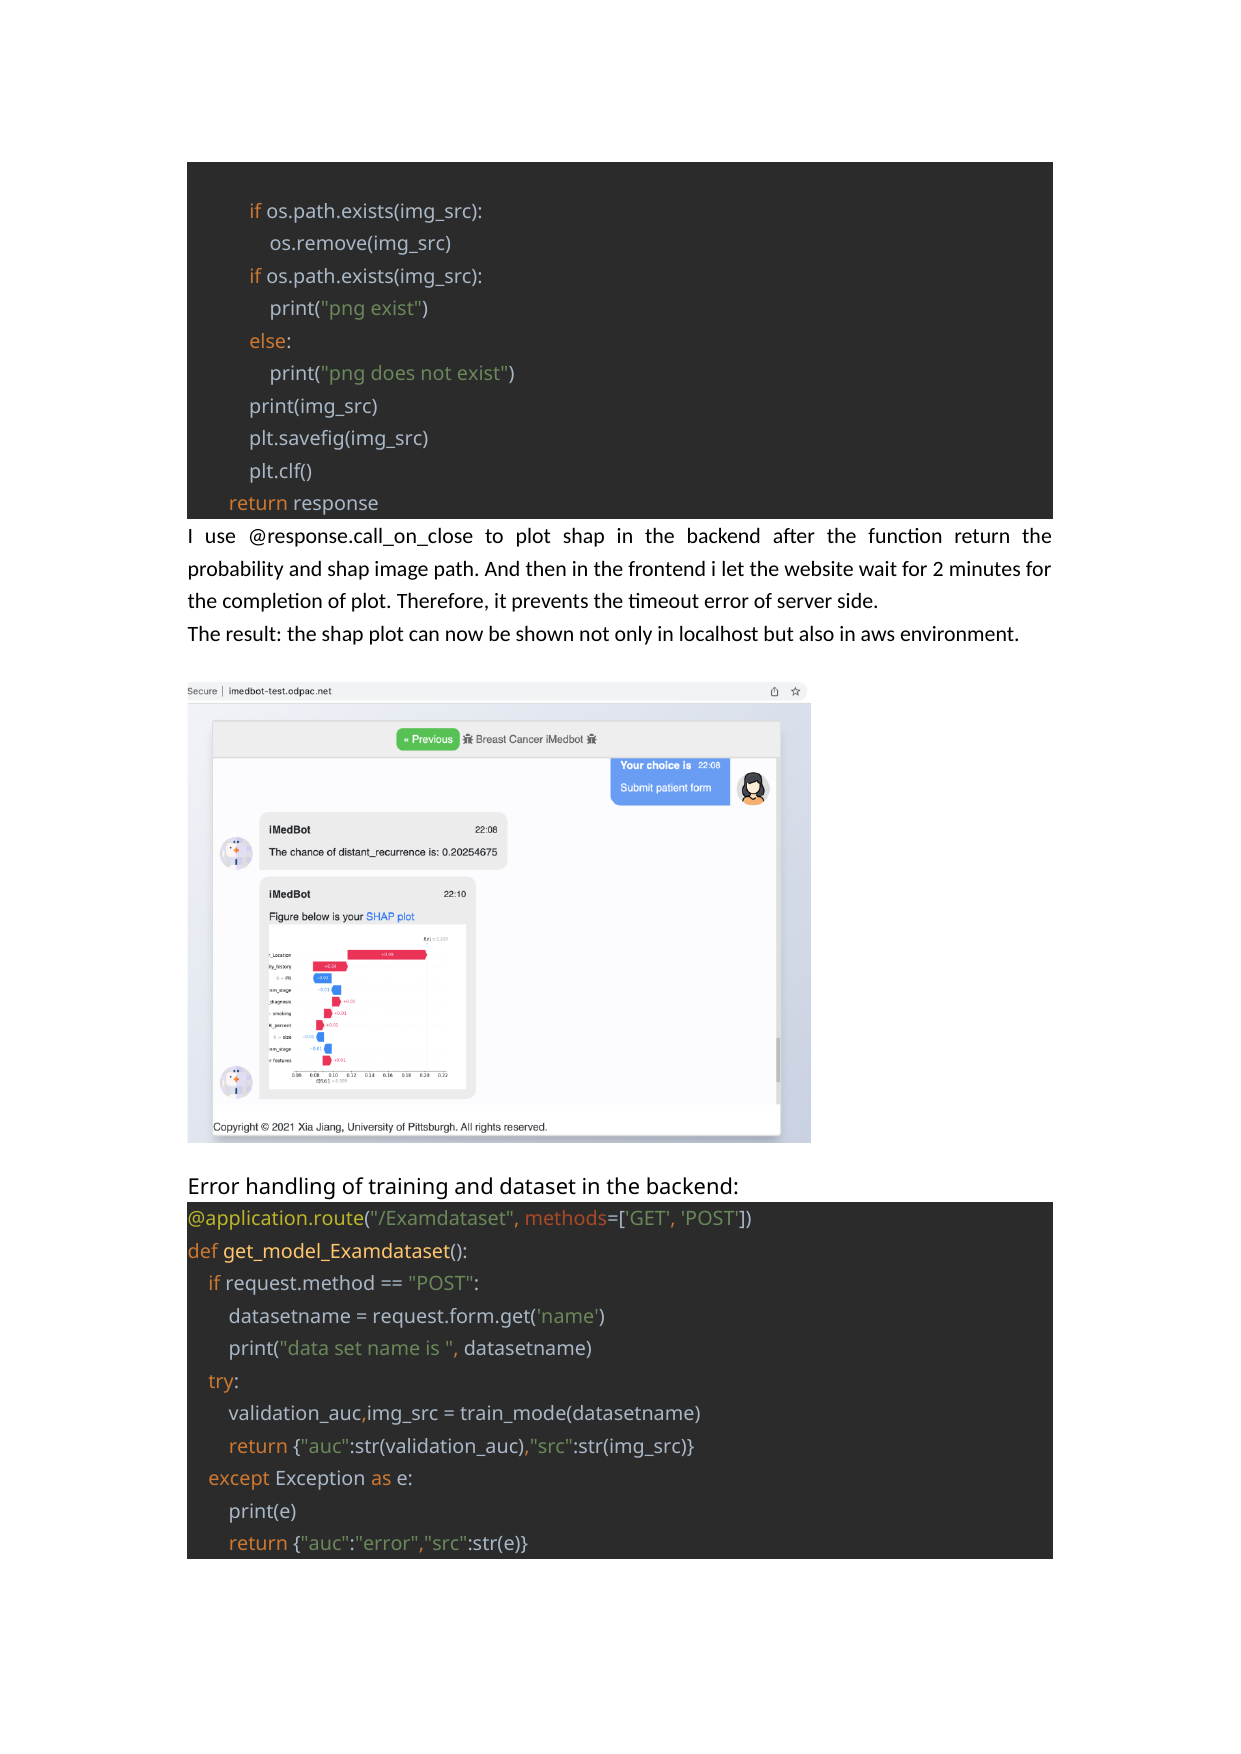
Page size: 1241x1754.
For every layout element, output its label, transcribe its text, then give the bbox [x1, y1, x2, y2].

picture [187, 682, 811, 1143]
text The result: the shap plot can now be shown not only in localhost but also in aws environment. [187, 617, 1053, 649]
text Error handling of training and dataset in the backend: [187, 1169, 1053, 1202]
text I use @response.call_on_close to plot shap in the backend after the function return the probability and shap image path. And then in the frontend i let the website wait for 2 minutes for the completion of plot. Therefore, it prevents the timeout error of server side. [187, 519, 1053, 617]
text @application.route("/Examdataset", methods=['GET', 'POST']) def get_model_Examdataset(): if request.method == "POST": datasetname = request.form.get('name') print("data set name is ", datasetname) try: validation_auc,img_src = train_mode(datasetname) return {"auc":str(validation_auc),"src":str(img_src)} except Exception as e: print(e) return {"auc":"error","src":str(e)} [187, 1202, 1053, 1559]
